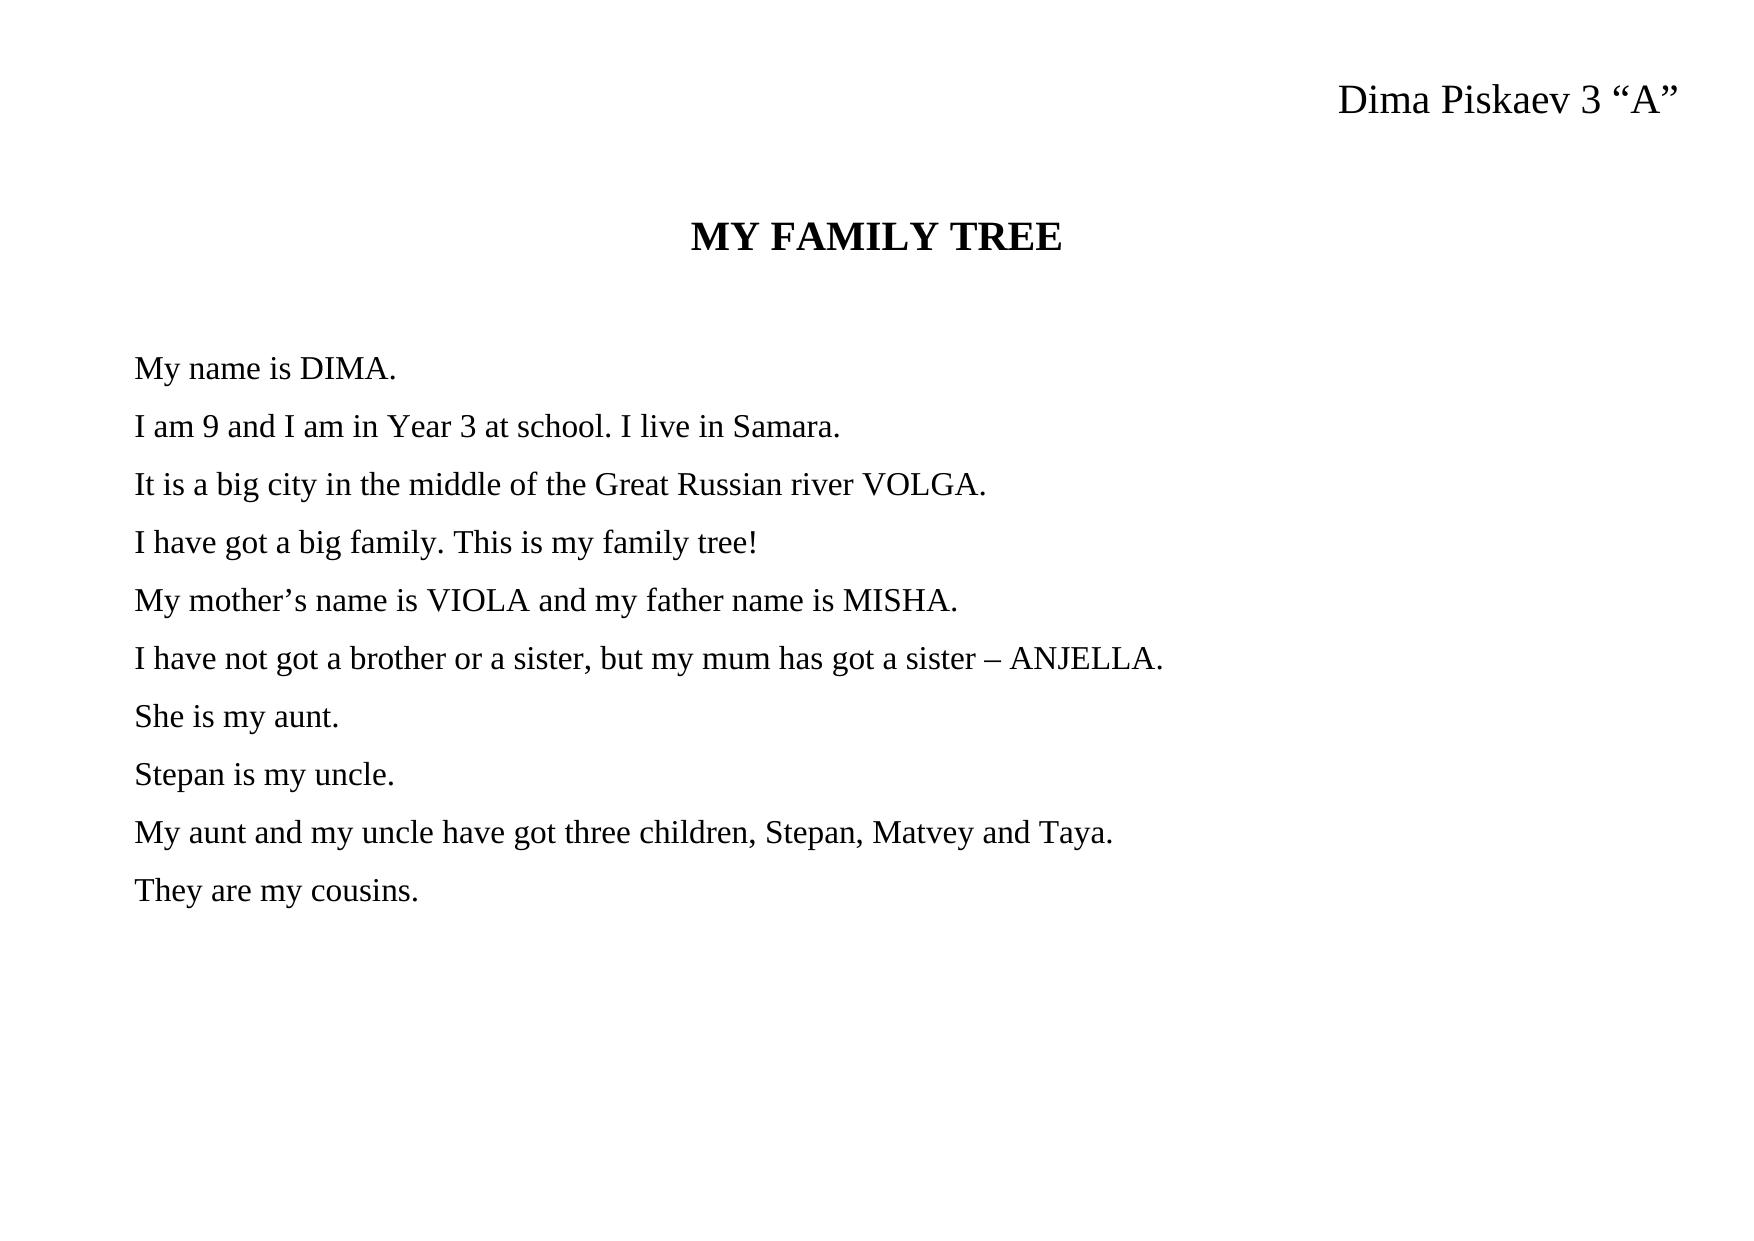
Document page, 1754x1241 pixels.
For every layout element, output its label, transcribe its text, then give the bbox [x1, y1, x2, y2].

text I am 9 and I am in Year 3 at school. I live in Samara. [75, 406, 1679, 445]
text I have got a big family. This is my family tree! [75, 522, 1679, 561]
text Dima Piskaev 3 “A” [75, 75, 1679, 123]
text She is my aunt. [75, 696, 1679, 735]
text My name is DIMA. [75, 348, 1679, 387]
text My mother’s name is VIOLA and my father name is MISHA. [75, 580, 1679, 619]
text MY FAMILY TREE [75, 212, 1679, 259]
text I have not got a brother or a sister, but my mum has got a sister – ANJELLA. [75, 638, 1679, 677]
text They are my cousins. [75, 871, 1679, 909]
text It is a big city in the middle of the Great Russian river VOLGA. [75, 464, 1679, 503]
text My aunt and my uncle have got three children, Stepan, Matvey and Taya. [75, 812, 1679, 851]
text Stepan is my uncle. [75, 754, 1679, 793]
